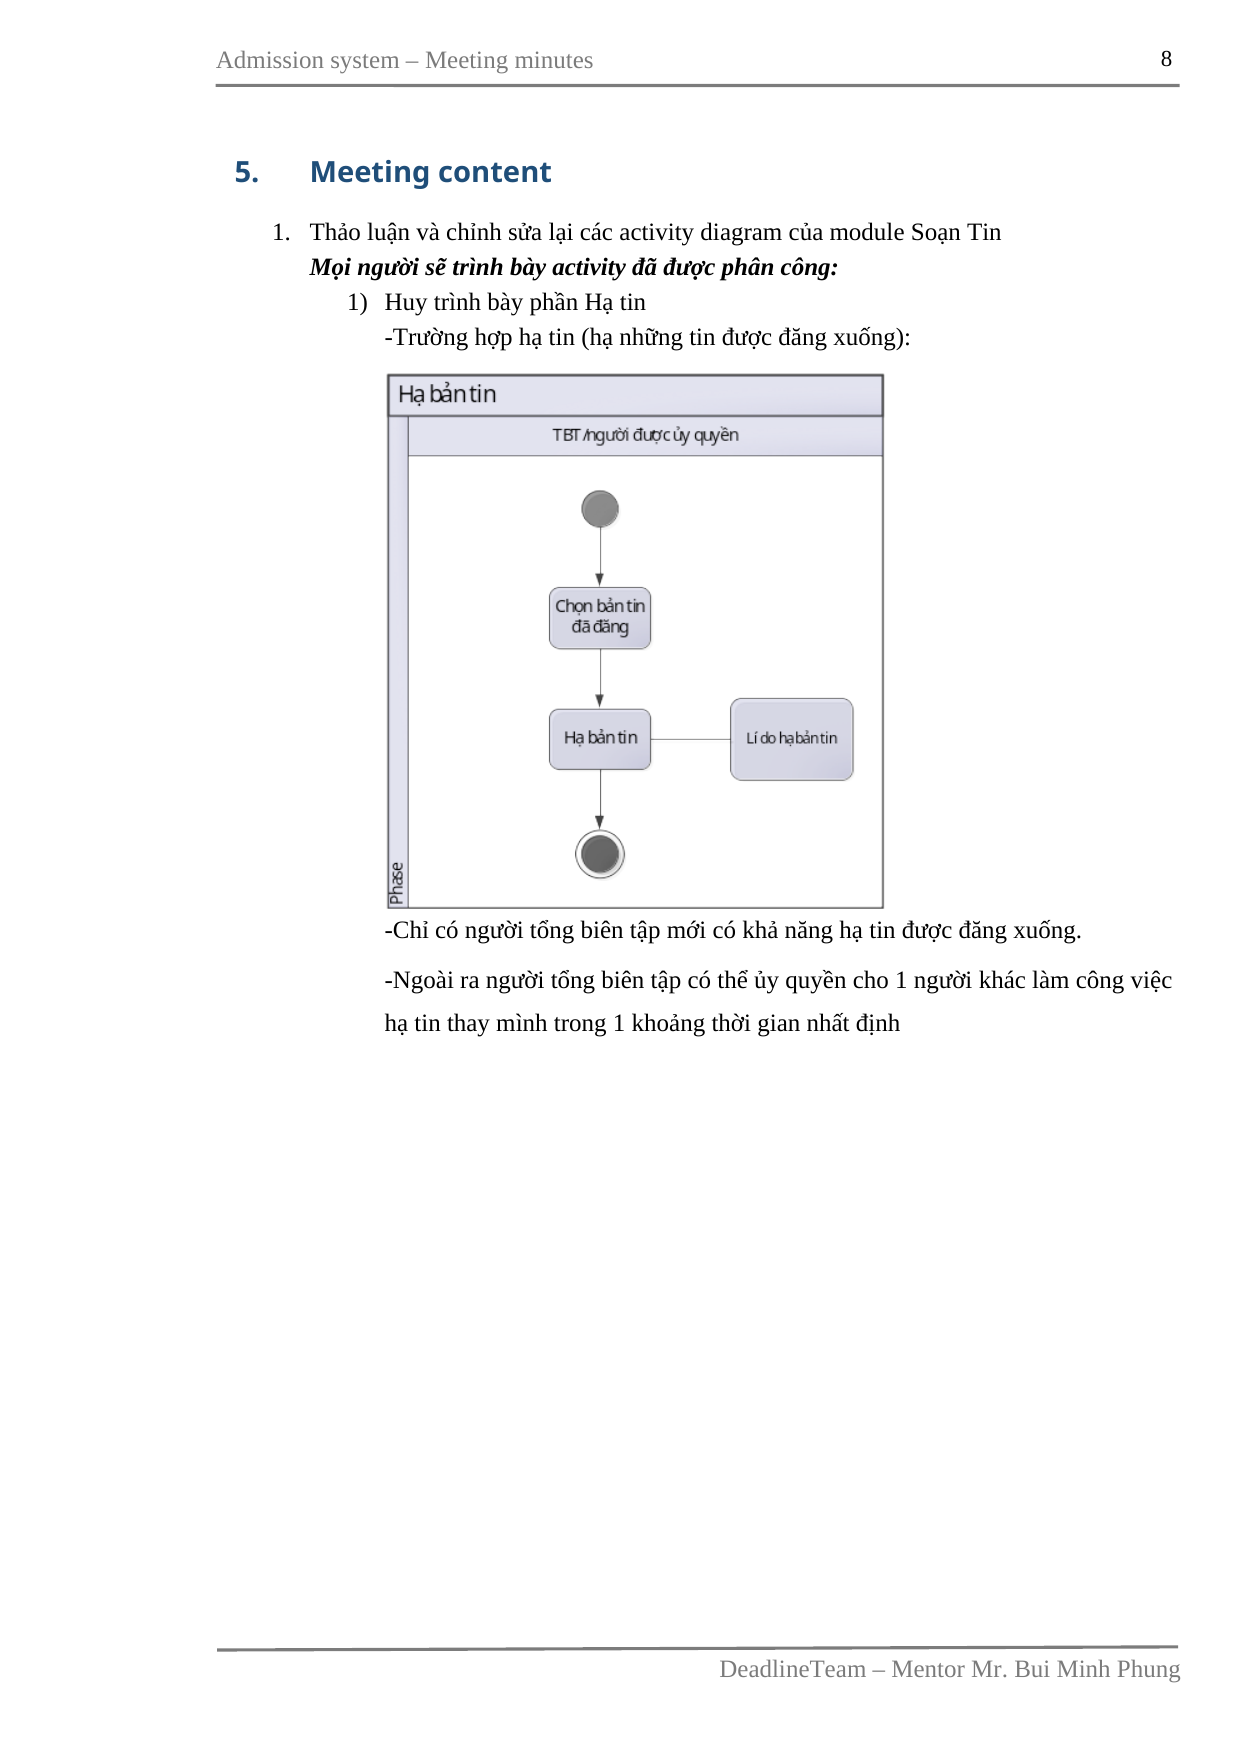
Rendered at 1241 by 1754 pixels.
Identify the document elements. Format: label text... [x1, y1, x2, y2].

subtitle Meeting content [234, 151, 1191, 191]
list -Ngoài ra người tổng biên tập có thể ủy quyền cho 1 người khác làm công việc hạ tin thay mình trong 1 khoảng thời gian nhất định [384, 965, 1191, 1037]
list Mọi người sẽ trình bày activity đã được phân công: [309, 252, 1191, 281]
list Huy trình bày phần Hạ tin [347, 287, 1191, 316]
list -Trường hợp hạ tin (hạ những tin được đăng xuống): [384, 322, 1191, 351]
list Thảo luận và chỉnh sửa lại các activity diagram của module Soạn Tin [272, 217, 1191, 246]
list -Chỉ có người tổng biên tập mới có khả năng hạ tin được đăng xuống. [347, 915, 1191, 944]
